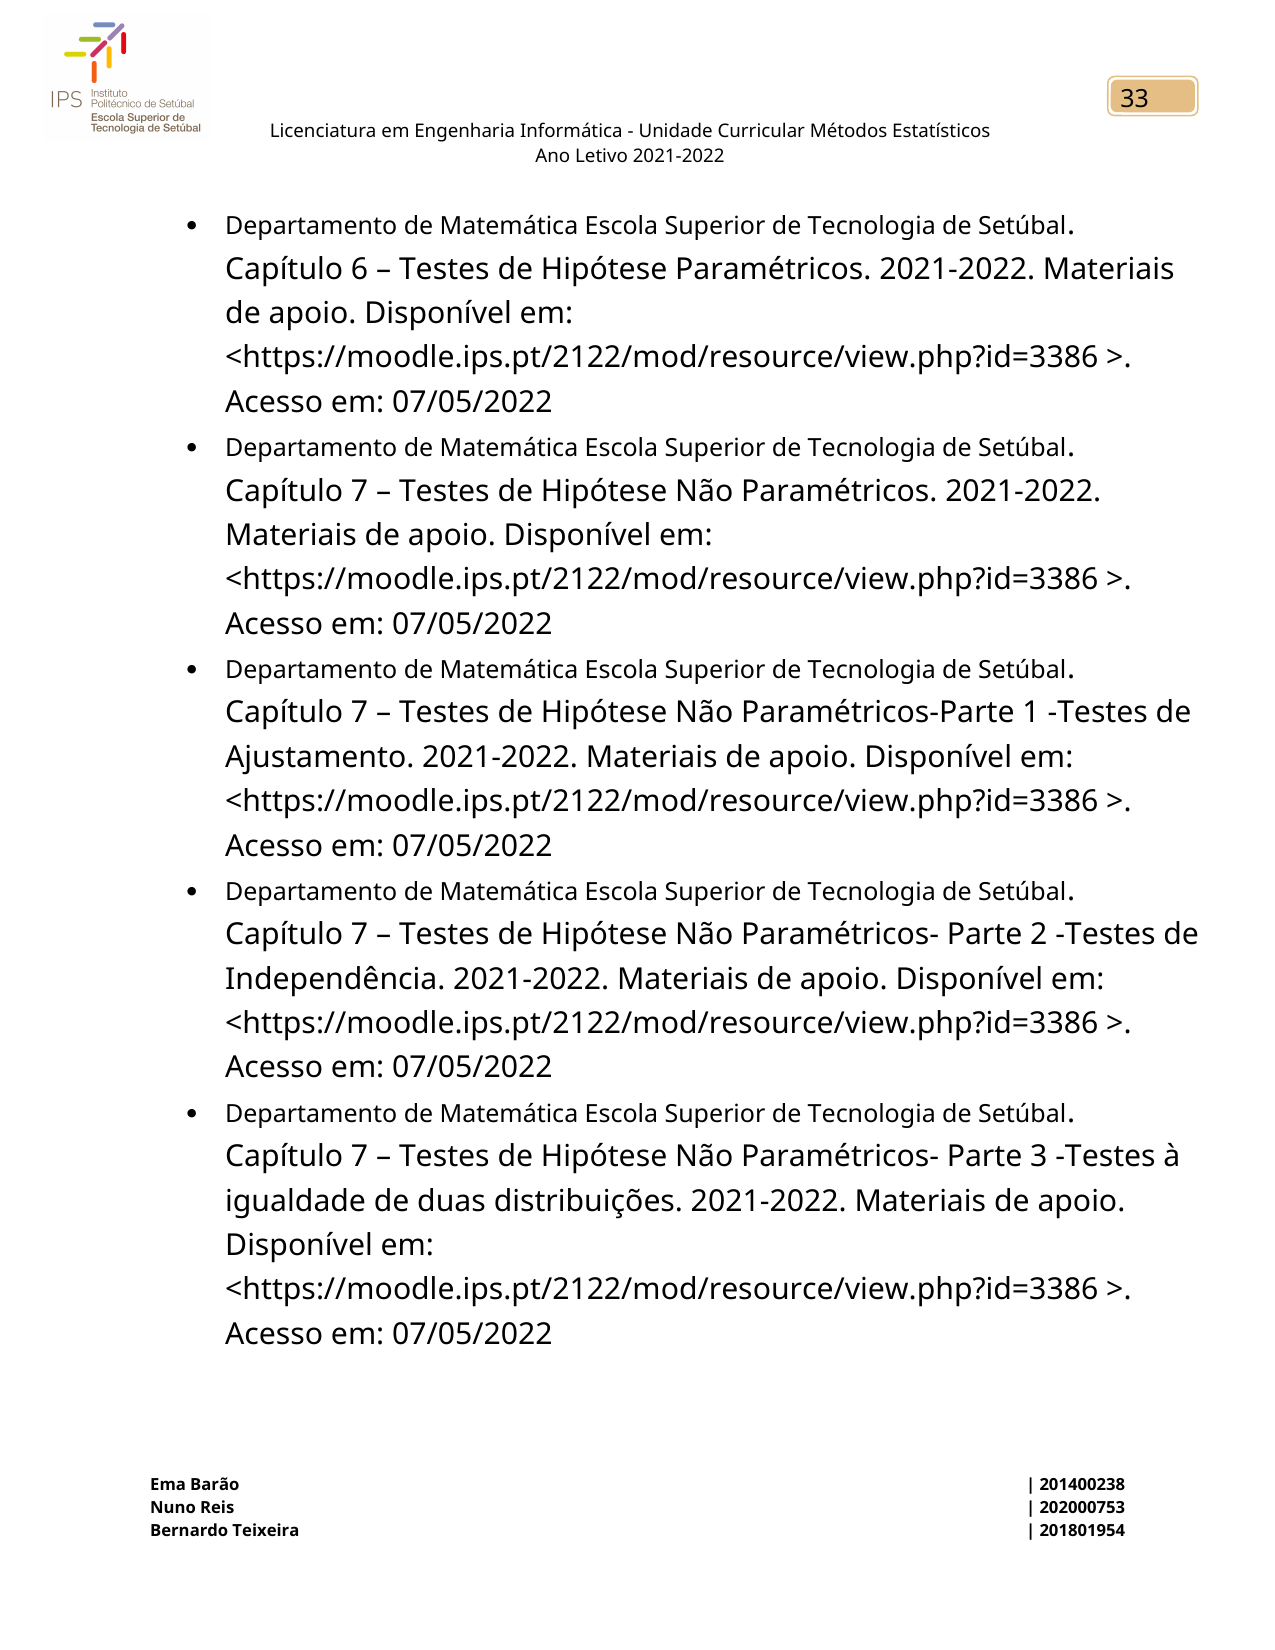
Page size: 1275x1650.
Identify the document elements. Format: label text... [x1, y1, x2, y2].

list Departamento de Matemática Escola Superior de Tecnologia de Setúbal. Capítulo 7 – Testes de Hipótese Não Paramétricos. 2021-2022. Materiais de apoio. Disponível em: <https://moodle.ips.pt/2122/mod/resource/view.php?id=3386 >. Acesso em: 07/05/2022 [187, 424, 1200, 643]
list Departamento de Matemática Escola Superior de Tecnologia de Setúbal. Capítulo 7 – Testes de Hipótese Não Paramétricos- Parte 2 -Testes de Independência. 2021-2022. Materiais de apoio. Disponível em: <https://moodle.ips.pt/2122/mod/resource/view.php?id=3386 >. Acesso em: 07/05/2022 [187, 868, 1200, 1087]
list Departamento de Matemática Escola Superior de Tecnologia de Setúbal. Capítulo 7 – Testes de Hipótese Não Paramétricos- Parte 3 -Testes à igualdade de duas distribuições. 2021-2022. Materiais de apoio. Disponível em: <https://moodle.ips.pt/2122/mod/resource/view.php?id=3386 >. Acesso em: 07/05/2022 [187, 1090, 1200, 1353]
list Departamento de Matemática Escola Superior de Tecnologia de Setúbal. Capítulo 7 – Testes de Hipótese Não Paramétricos-Parte 1 -Testes de Ajustamento. 2021-2022. Materiais de apoio. Disponível em: <https://moodle.ips.pt/2122/mod/resource/view.php?id=3386 >. Acesso em: 07/05/2022 [187, 646, 1200, 865]
list Departamento de Matemática Escola Superior de Tecnologia de Setúbal. Capítulo 6 – Testes de Hipótese Paramétricos. 2021-2022. Materiais de apoio. Disponível em: <https://moodle.ips.pt/2122/mod/resource/view.php?id=3386 >. Acesso em: 07/05/2022 [187, 202, 1200, 421]
picture [42, 13, 211, 142]
